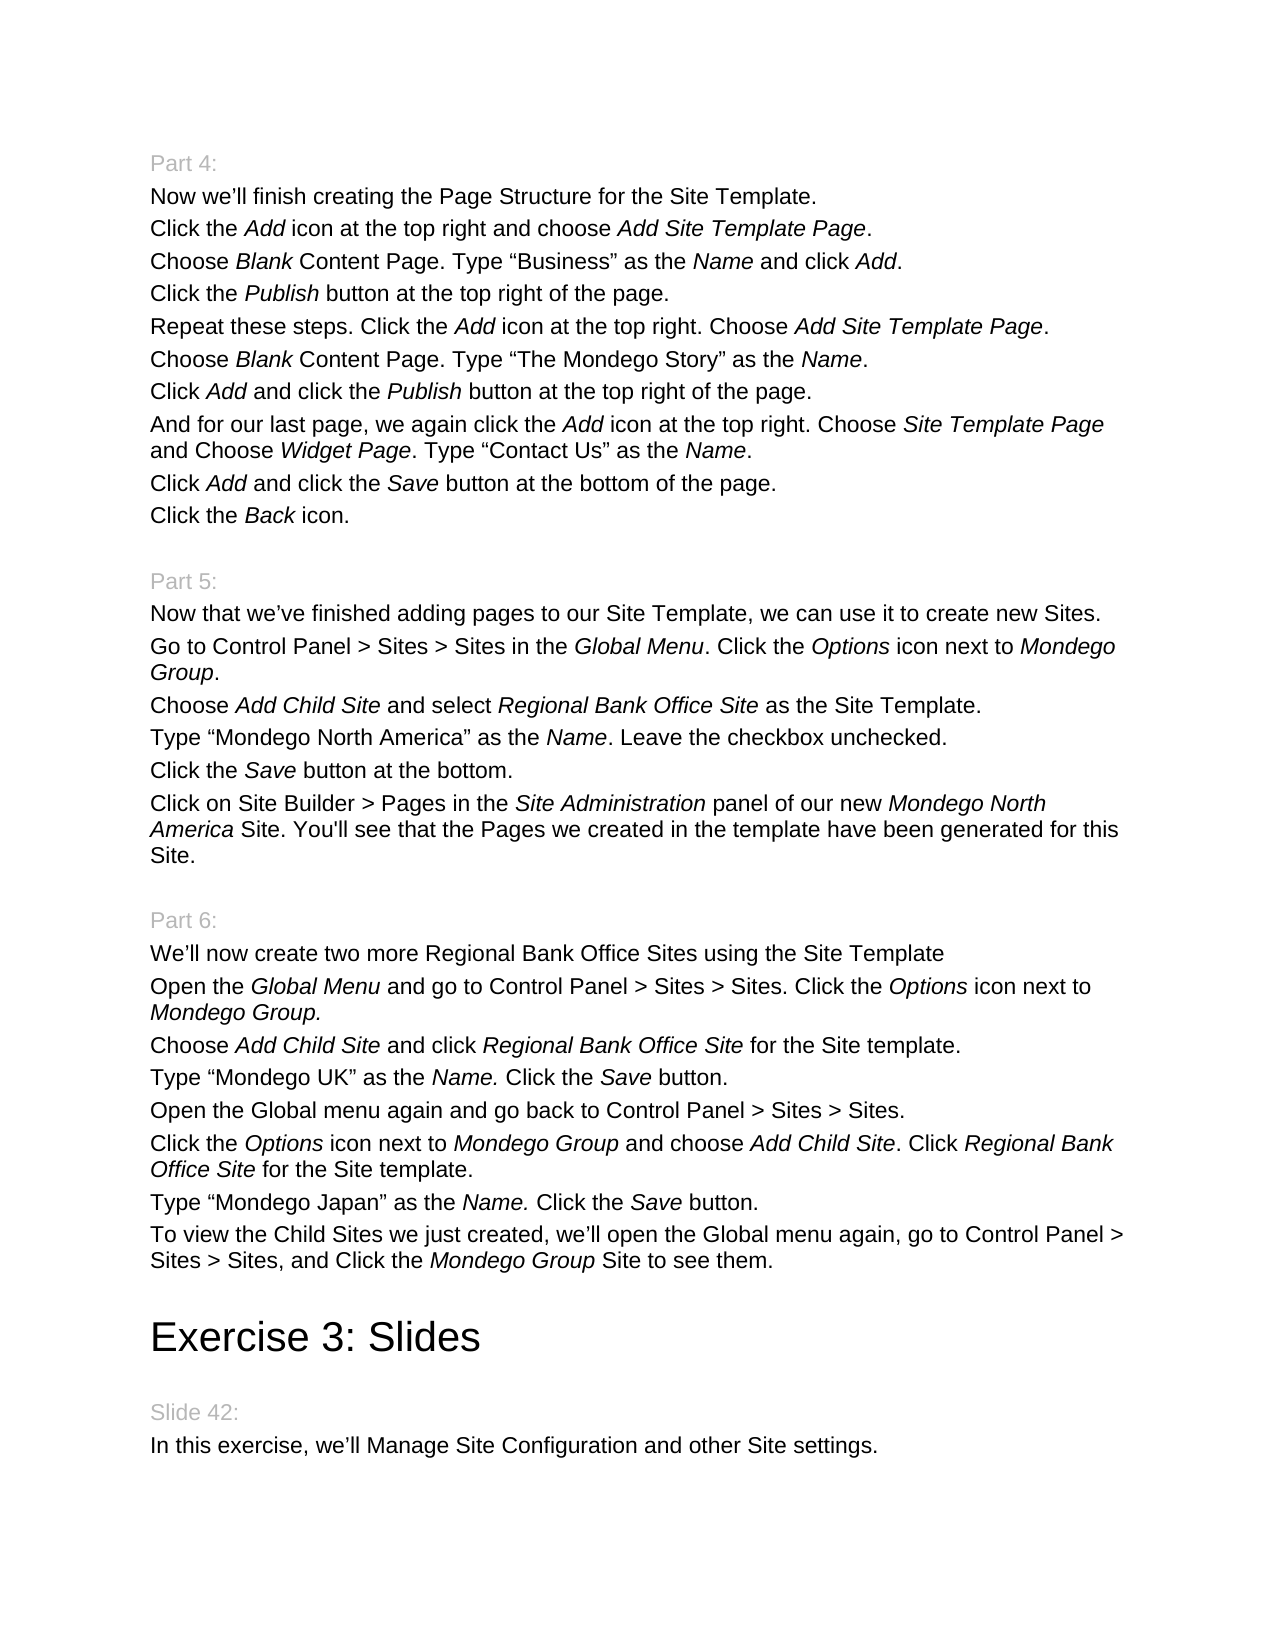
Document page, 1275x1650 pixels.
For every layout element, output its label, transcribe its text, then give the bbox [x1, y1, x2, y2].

text Choose Add Child Site and click Regional Bank Office Site for the Site template. [150, 1032, 1125, 1058]
text Part 4: [150, 150, 1125, 176]
text Click Add and click the Publish button at the top right of the page. [150, 378, 1125, 404]
text In this exercise, we’ll Manage Site Configuration and other Site settings. [150, 1432, 1125, 1458]
text Click the Add icon at the top right and choose Add Site Template Page. [150, 215, 1125, 242]
text Type “Mondego UK” as the Name. Click the Save button. [150, 1064, 1125, 1091]
text Choose Add Child Site and select Regional Bank Office Site as the Site Template. [150, 692, 1125, 718]
text Click the Save button at the bottom. [150, 757, 1125, 783]
text We’ll now create two more Regional Bank Office Sites using the Site Template [150, 940, 1125, 966]
text Now that we’ve finished adding pages to our Site Template, we can use it to create new Sites. [150, 600, 1125, 627]
text Go to Control Panel > Sites > Sites in the Global Menu. Click the Options icon next to Mondego Group. [150, 633, 1125, 686]
text Click the Options icon next to Mondego Group and choose Add Child Site. Click Regional Bank Office Site for the Site template. [150, 1129, 1125, 1182]
text And for our last page, we again click the Add icon at the top right. Choose Site Template Page and Choose Widget Page. Type “Contact Us” as the Name. [150, 411, 1125, 463]
text Now we’ll finish creating the Page Structure for the Site Template. [150, 183, 1125, 209]
text Open the Global Menu and go to Control Panel > Sites > Sites. Click the Options icon next to Mondego Group. [150, 973, 1125, 1025]
text Click the Publish button at the top right of the page. [150, 280, 1125, 307]
text Part 5: [150, 568, 1125, 594]
subtitle Exercise 3: Slides [150, 1313, 1125, 1361]
text Open the Global menu again and go back to Control Panel > Sites > Sites. [150, 1097, 1125, 1123]
text Type “Mondego Japan” as the Name. Click the Save button. [150, 1188, 1125, 1215]
text Type “Mondego North America” as the Name. Leave the checkbox unchecked. [150, 724, 1125, 751]
text Click Add and click the Save button at the bottom of the page. [150, 470, 1125, 496]
text Part 6: [150, 907, 1125, 934]
text Choose Blank Content Page. Type “Business” as the Name and click Add. [150, 248, 1125, 274]
text Click the Back icon. [150, 502, 1125, 529]
text Choose Blank Content Page. Type “The Mondego Story” as the Name. [150, 346, 1125, 372]
text Slide 42: [150, 1399, 1125, 1426]
text To view the Child Sites we just created, we’ll open the Global menu again, go to Control Panel > Sites > Sites, and Click the Mondego Group Site to see them. [150, 1221, 1125, 1274]
text Repeat these steps. Click the Add icon at the top right. Choose Add Site Template Page. [150, 313, 1125, 339]
text Click on Site Builder > Pages in the Site Administration panel of our new Mondego North America Site. You'll see that the Pages we created in the template have been generated for this Site. [150, 789, 1125, 869]
